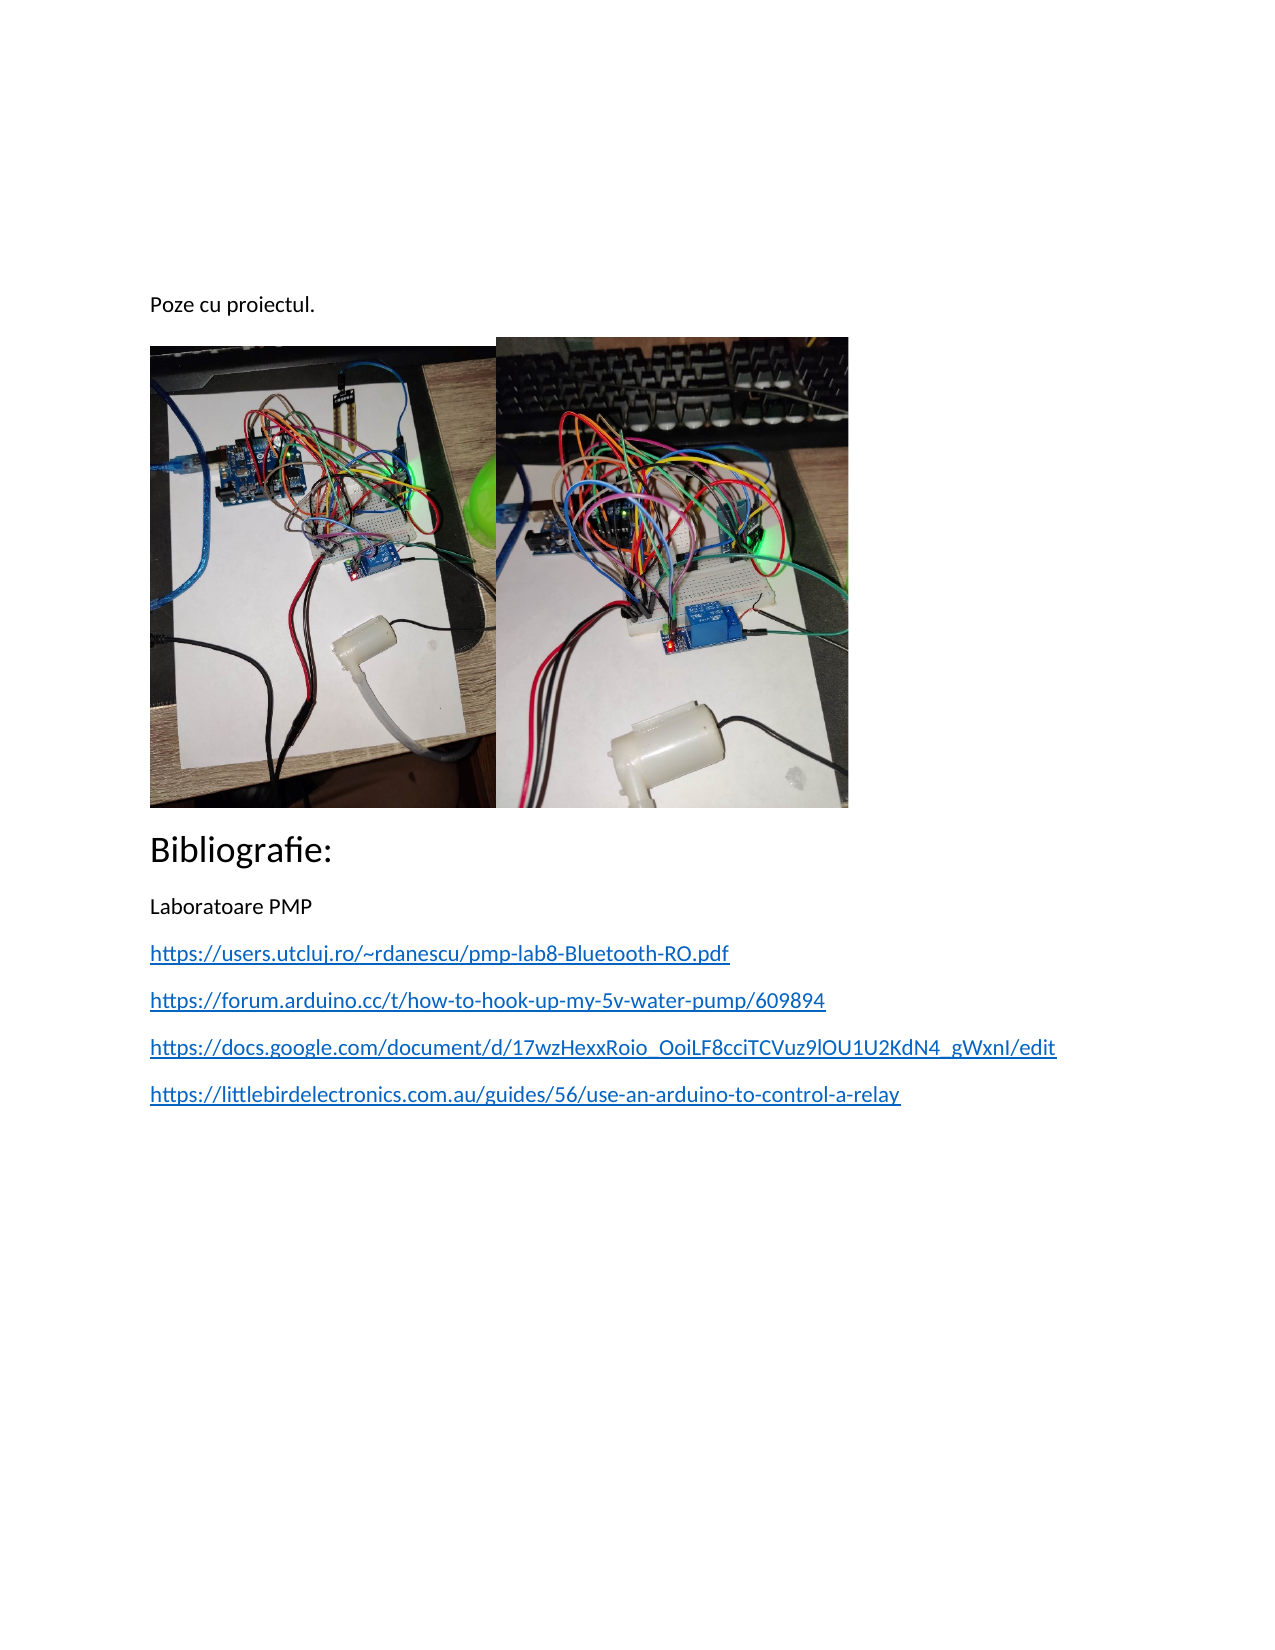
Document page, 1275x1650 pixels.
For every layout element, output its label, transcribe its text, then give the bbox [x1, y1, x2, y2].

text Laboratoare PMP [150, 892, 1125, 920]
text https://littlebirdelectronics.com.au/guides/56/use-an-arduino-to-control-a-relay [150, 1080, 1125, 1108]
text https://users.utcluj.ro/~rdanescu/pmp-lab8-Bluetooth-RO.pdf [150, 939, 1125, 967]
picture [150, 337, 849, 808]
text Poze cu proiectul. [150, 291, 1125, 319]
text Bibliografie: [150, 826, 1125, 872]
text https://docs.google.com/document/d/17wzHexxRoio_OoiLF8cciTCVuz9lOU1U2KdN4_gWxnI/edit [150, 1033, 1125, 1061]
text https://forum.arduino.cc/t/how-to-hook-up-my-5v-water-pump/609894 [150, 986, 1125, 1014]
